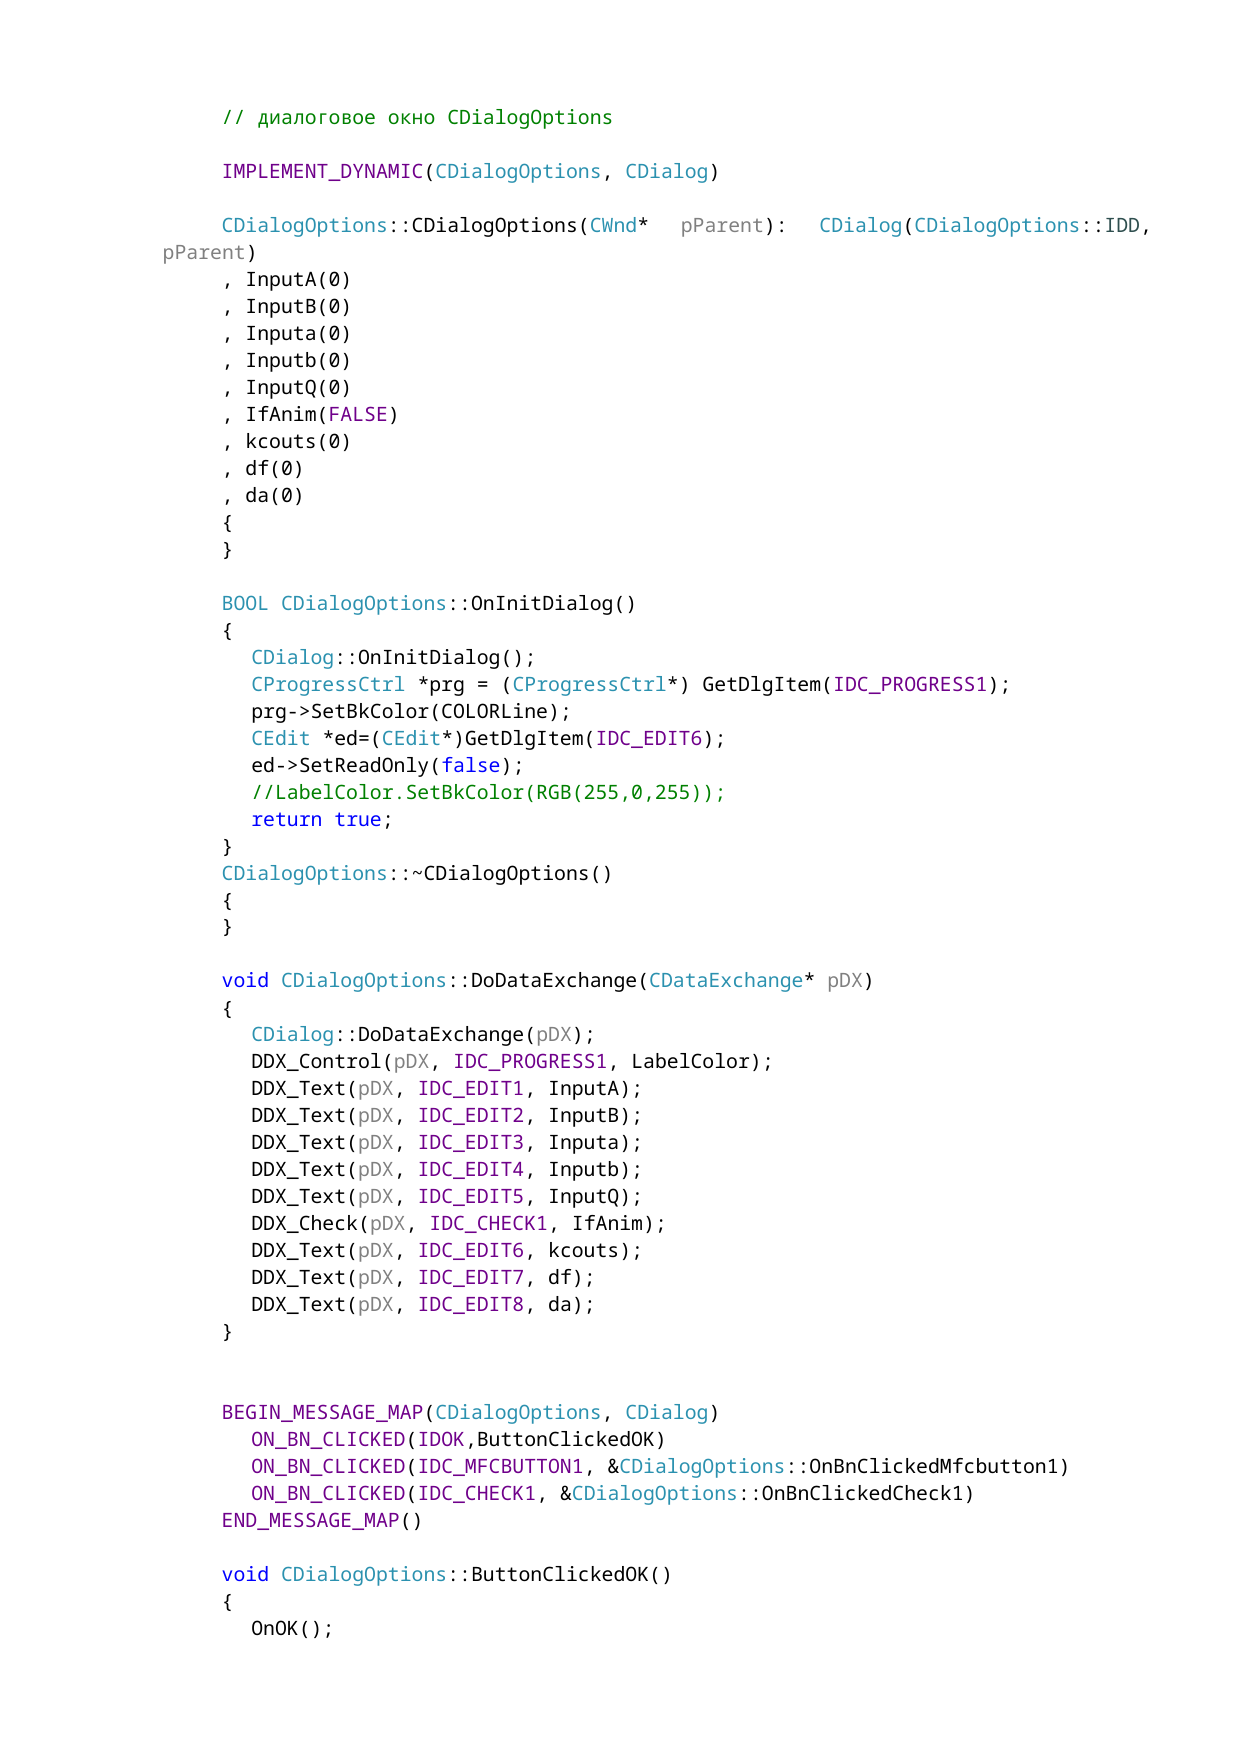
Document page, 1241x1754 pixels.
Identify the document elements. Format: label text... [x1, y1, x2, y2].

text { [162, 508, 1152, 535]
text BEGIN_MESSAGE_MAP(CDialogOptions, CDialog) [162, 1398, 1152, 1425]
text , kcouts(0) [162, 427, 1152, 454]
text prg->SetBkColor(COLORLine); [162, 697, 1152, 724]
text CDialog::DoDataExchange(pDX); [162, 1021, 1152, 1048]
text // диалоговое окно CDialogOptions [162, 103, 1152, 130]
text ON_BN_CLICKED(IDOK,ButtonClickedOK) [162, 1425, 1152, 1452]
text { [162, 886, 1152, 913]
text END_MESSAGE_MAP() [162, 1506, 1152, 1533]
text CDialogOptions::CDialogOptions(CWnd* pParent): CDialog(CDialogOptions::IDD, pParent) [162, 211, 1152, 265]
text , InputB(0) [162, 292, 1152, 319]
text DDX_Text(pDX, IDC_EDIT2, InputB); [162, 1102, 1152, 1129]
text DDX_Control(pDX, IDC_PROGRESS1, LabelColor); [162, 1048, 1152, 1075]
text { [162, 616, 1152, 643]
text , da(0) [162, 481, 1152, 508]
text } [162, 535, 1152, 562]
text , InputQ(0) [162, 373, 1152, 400]
text DDX_Text(pDX, IDC_EDIT4, Inputb); [162, 1156, 1152, 1183]
text , df(0) [162, 454, 1152, 481]
text BOOL CDialogOptions::OnInitDialog() [162, 589, 1152, 616]
text DDX_Text(pDX, IDC_EDIT7, df); [162, 1263, 1152, 1291]
text { [162, 1587, 1152, 1614]
text DDX_Text(pDX, IDC_EDIT3, Inputa); [162, 1129, 1152, 1156]
text IMPLEMENT_DYNAMIC(CDialogOptions, CDialog) [162, 157, 1152, 184]
text , IfAnim(FALSE) [162, 400, 1152, 427]
text } [162, 832, 1152, 859]
text DDX_Text(pDX, IDC_EDIT8, da); [162, 1291, 1152, 1317]
text , InputA(0) [162, 265, 1152, 292]
text { [162, 994, 1152, 1021]
text } [162, 913, 1152, 940]
text , Inputb(0) [162, 346, 1152, 373]
text DDX_Text(pDX, IDC_EDIT5, InputQ); [162, 1183, 1152, 1209]
text CDialogOptions::~CDialogOptions() [162, 859, 1152, 886]
text ON_BN_CLICKED(IDC_CHECK1, &CDialogOptions::OnBnClickedCheck1) [162, 1479, 1152, 1506]
text //LabelColor.SetBkColor(RGB(255,0,255)); [162, 778, 1152, 805]
text ON_BN_CLICKED(IDC_MFCBUTTON1, &CDialogOptions::OnBnClickedMfcbutton1) [162, 1452, 1152, 1479]
text , Inputa(0) [162, 319, 1152, 346]
text void CDialogOptions::DoDataExchange(CDataExchange* pDX) [162, 967, 1152, 994]
text CDialog::OnInitDialog(); [162, 643, 1152, 670]
text OnOK(); [162, 1614, 1152, 1641]
text CEdit *ed=(CEdit*)GetDlgItem(IDC_EDIT6); [162, 724, 1152, 751]
text CProgressCtrl *prg = (CProgressCtrl*) GetDlgItem(IDC_PROGRESS1); [162, 670, 1152, 697]
text void CDialogOptions::ButtonClickedOK() [162, 1560, 1152, 1587]
text } [162, 1317, 1152, 1344]
text ed->SetReadOnly(false); [162, 751, 1152, 778]
text return true; [162, 805, 1152, 832]
text DDX_Check(pDX, IDC_CHECK1, IfAnim); [162, 1209, 1152, 1237]
text DDX_Text(pDX, IDC_EDIT1, InputA); [162, 1075, 1152, 1102]
text DDX_Text(pDX, IDC_EDIT6, kcouts); [162, 1237, 1152, 1263]
